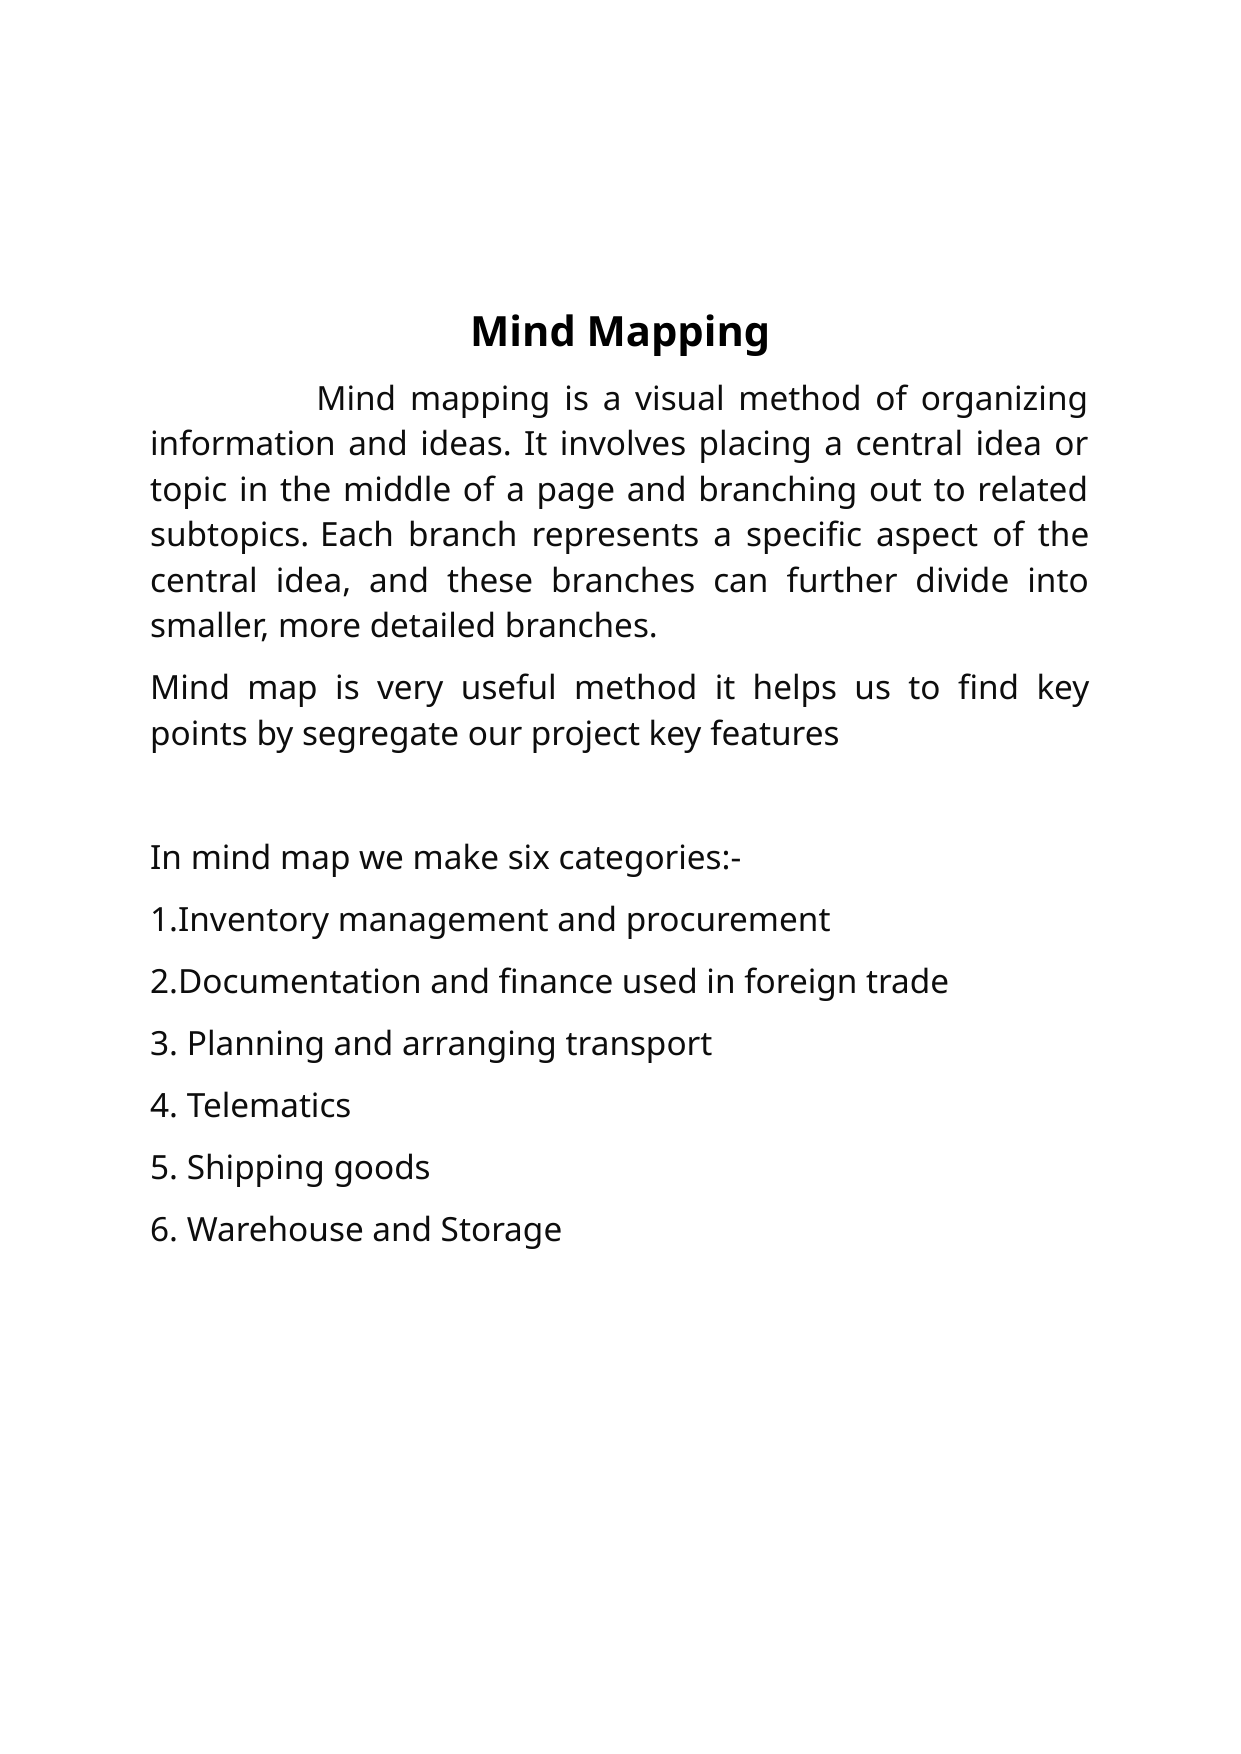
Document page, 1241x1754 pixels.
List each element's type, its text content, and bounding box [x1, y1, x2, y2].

text 3. Planning and arranging transport [150, 1020, 1090, 1065]
text In mind map we make six categories:- [150, 833, 1090, 879]
text Mind mapping is a visual method of organizing information and ideas. It involves placing a central idea or topic in the middle of a page and branching out to related subtopics. Each branch represents a specific aspect of the central idea, and these branches can further divide into smaller, more detailed branches. [150, 375, 1090, 647]
text 1.Inventory management and procurement [150, 896, 1090, 941]
text Mind map is very useful method it helps us to find key points by segregate our project key features [150, 664, 1090, 755]
text 2.Documentation and finance used in foreign trade [150, 958, 1090, 1003]
text Mind Mapping [150, 301, 1090, 358]
text 4. Telematics [150, 1082, 1090, 1127]
text 5. Shipping goods [150, 1144, 1090, 1189]
text 6. Warehouse and Storage [150, 1206, 1090, 1251]
